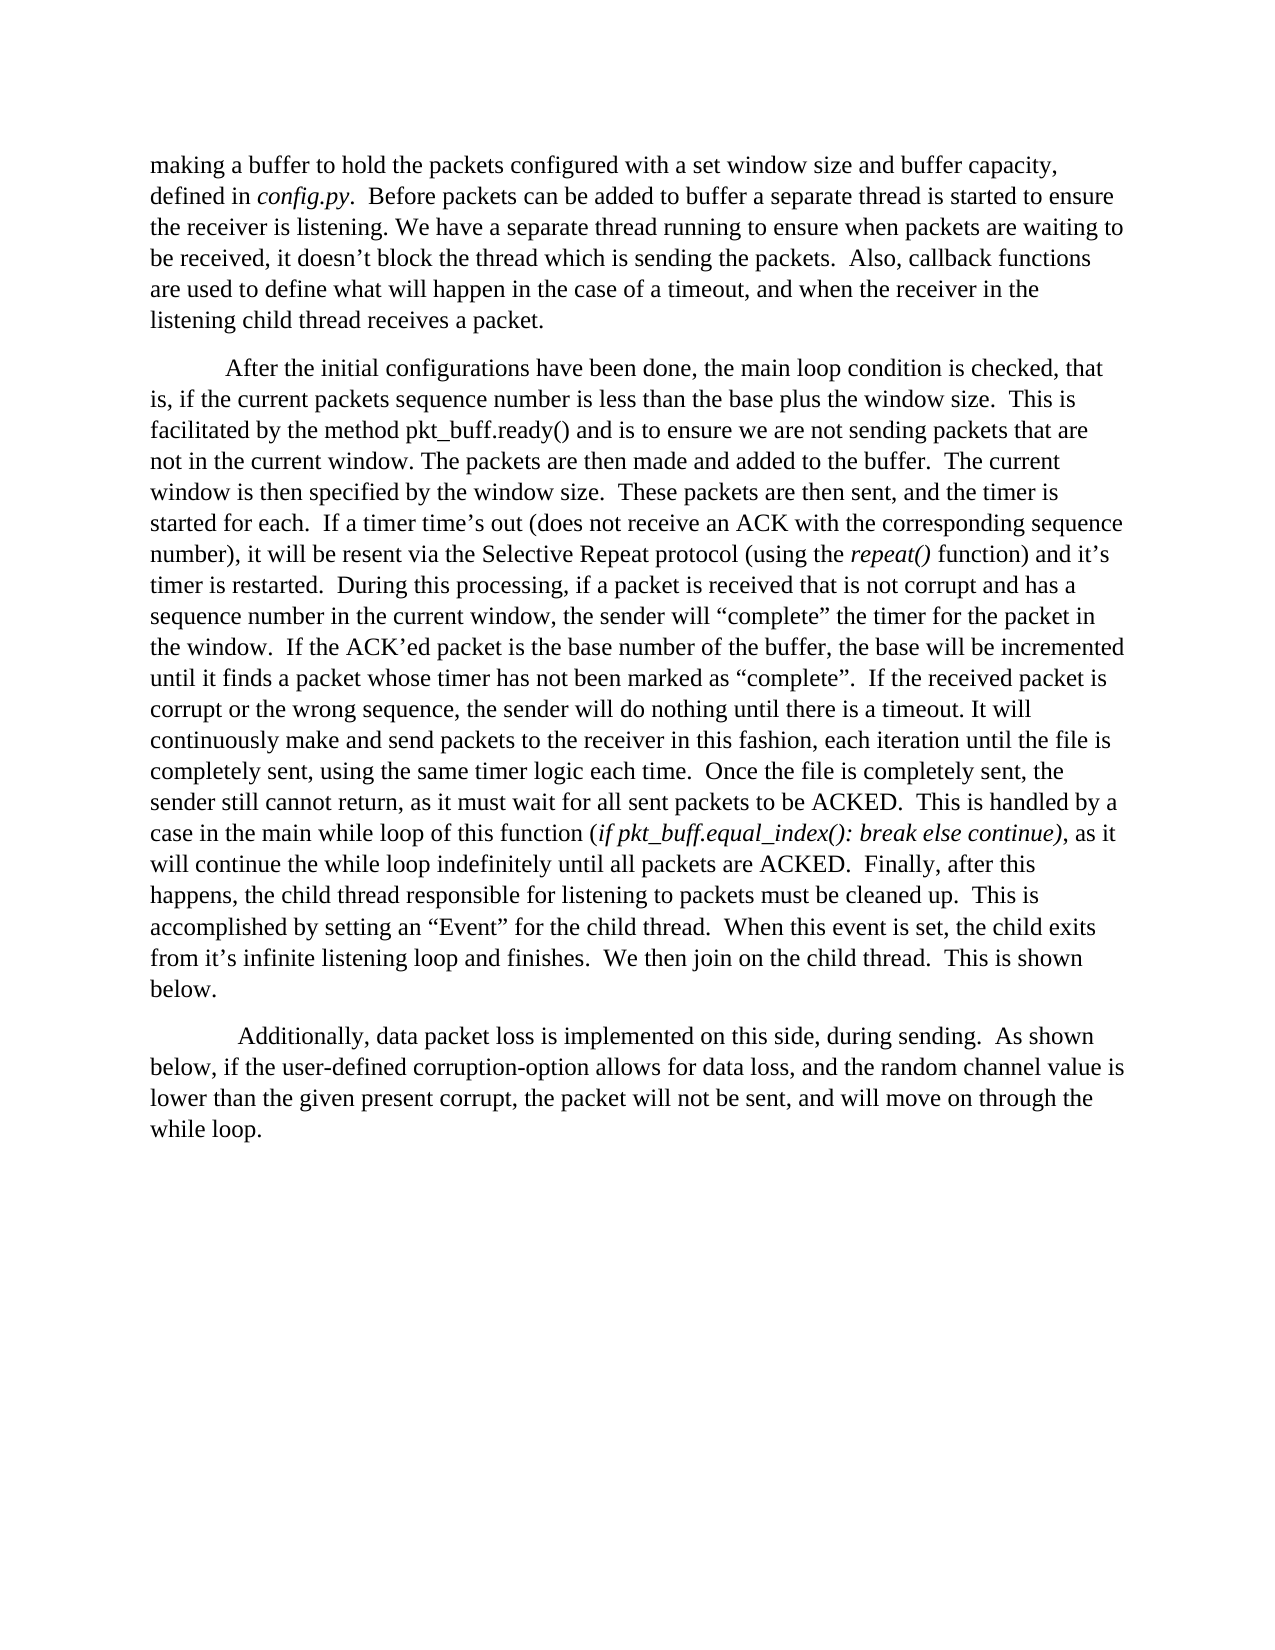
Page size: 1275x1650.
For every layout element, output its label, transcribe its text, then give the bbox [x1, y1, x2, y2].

text Additionally, data packet loss is implemented on this side, during sending. As shown below, if the user-defined corruption-option allows for data loss, and the random channel value is lower than the given present corrupt, the packet will not be sent, and will move on through the while loop. [150, 1021, 1125, 1143]
text After the initial configurations have been done, the main loop condition is checked, that is, if the current packets sequence number is less than the base plus the window size. This is facilitated by the method pkt_buff.ready() and is to ensure we are not sending packets that are not in the current window. The packets are then made and added to the buffer. The current window is then specified by the window size. These packets are then sent, and the timer is started for each. If a timer time’s out (does not receive an ACK with the corresponding sequence number), it will be resent via the Selective Repeat protocol (using the repeat() function) and it’s timer is restarted. During this processing, if a packet is received that is not corrupt and has a sequence number in the current window, the sender will “complete” the timer for the packet in the window. If the ACK’ed packet is the base number of the buffer, the base will be incremented until it finds a packet whose timer has not been marked as “complete”. If the received packet is corrupt or the wrong sequence, the sender will do nothing until there is a timeout. It will continuously make and send packets to the receiver in this fashion, each iteration until the file is completely sent, using the same timer logic each time. Once the file is completely sent, the sender still cannot return, as it must wait for all sent packets to be ACKED. This is handled by a case in the main while loop of this function (if pkt_buff.equal_index(): break else continue), as it will continue the while loop indefinitely until all packets are ACKED. Finally, after this happens, the child thread responsible for listening to packets must be cleaned up. This is accomplished by setting an “Event” for the child thread. When this event is set, the child exits from it’s infinite listening loop and finishes. We then join on the child thread. This is shown below. [150, 353, 1125, 1002]
